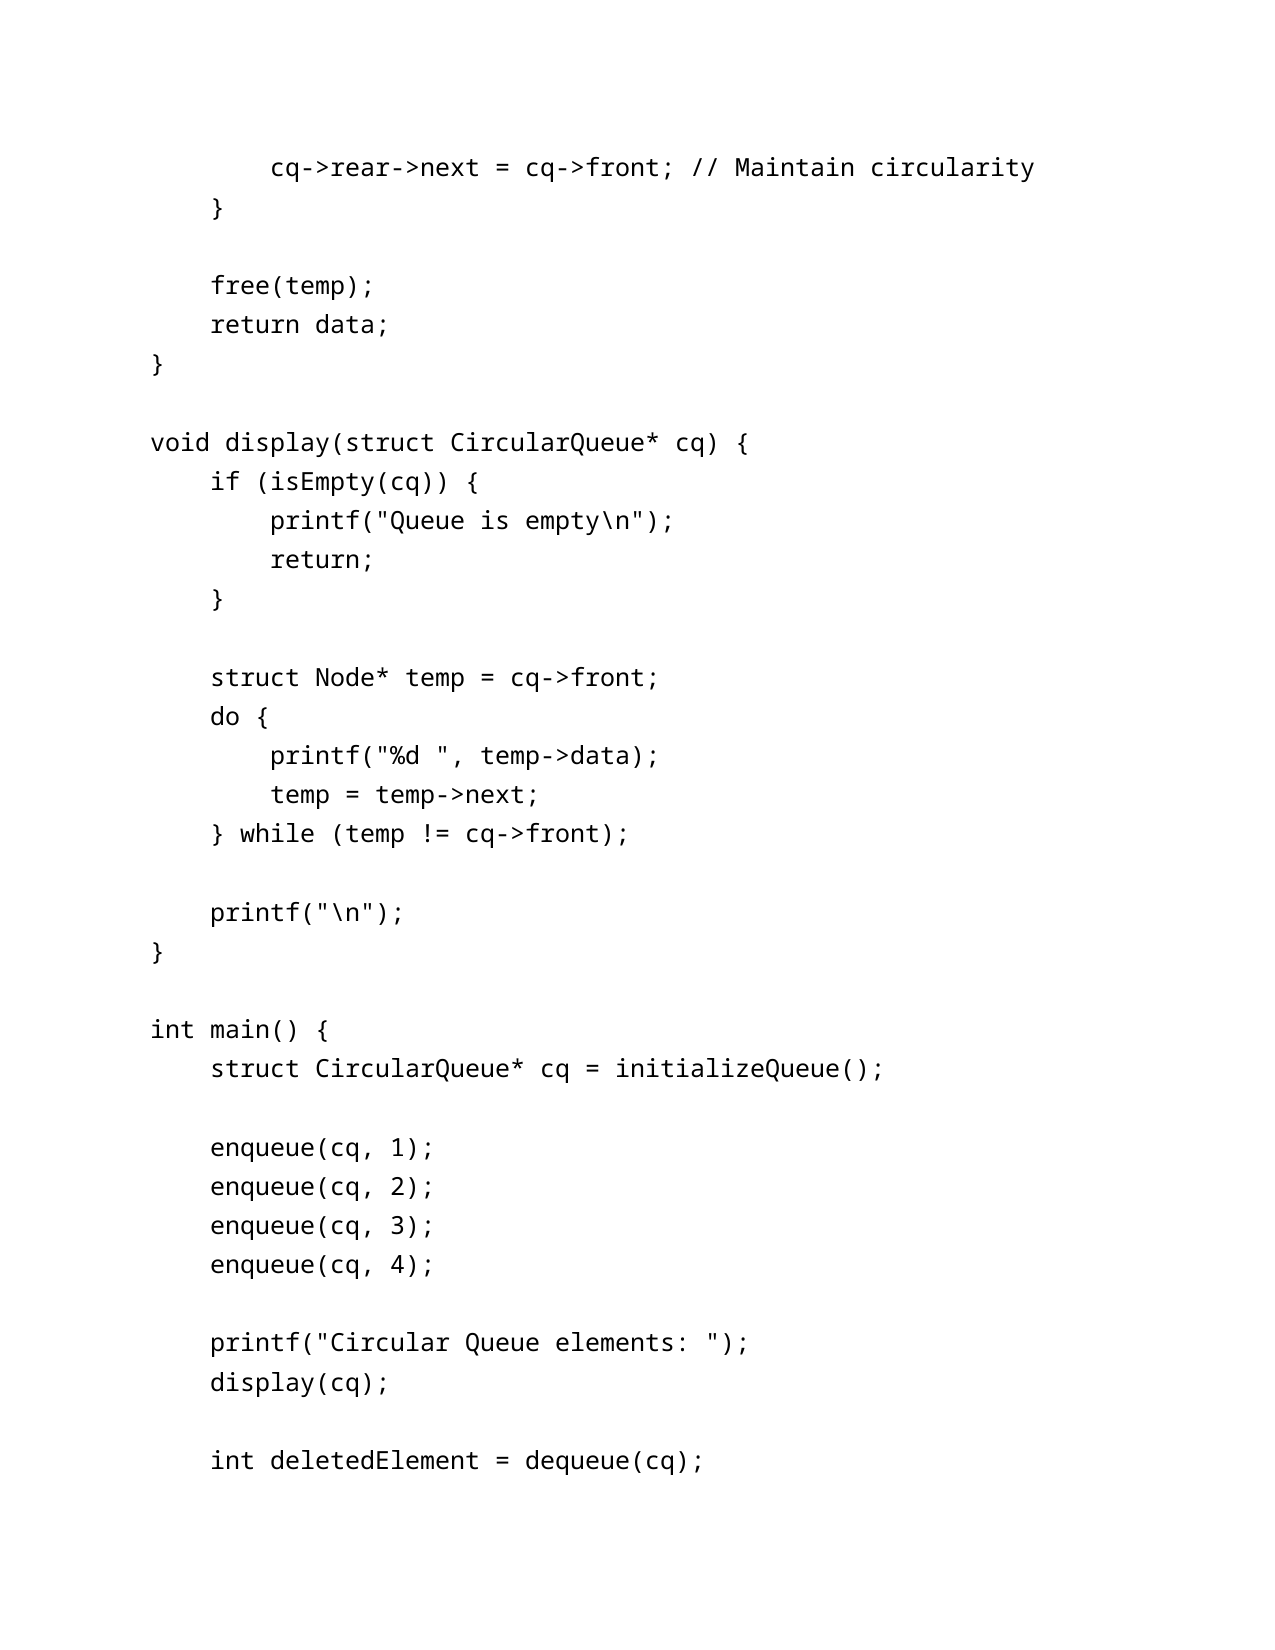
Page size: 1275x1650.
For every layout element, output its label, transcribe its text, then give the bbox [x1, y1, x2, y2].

text cq->rear->next = cq->front; // Maintain circularity [150, 150, 1125, 184]
text return; [150, 542, 1125, 576]
text struct CircularQueue* cq = initializeQueue(); [150, 1051, 1125, 1085]
text printf("Circular Queue elements: "); [150, 1325, 1125, 1359]
text free(temp); [150, 267, 1125, 302]
text int deletedElement = dequeue(cq); [150, 1442, 1125, 1477]
text temp = temp->next; [150, 777, 1125, 811]
text if (isEmpty(cq)) { [150, 463, 1125, 497]
text enqueue(cq, 1); [150, 1129, 1125, 1163]
text enqueue(cq, 2); [150, 1168, 1125, 1202]
text printf("%d ", temp->data); [150, 737, 1125, 772]
text display(cq); [150, 1364, 1125, 1398]
text } [150, 581, 1125, 615]
text printf("\n"); [150, 894, 1125, 928]
text } [150, 189, 1125, 223]
text printf("Queue is empty\n"); [150, 502, 1125, 537]
text } while (temp != cq->front); [150, 816, 1125, 850]
text int main() { [150, 1012, 1125, 1046]
text void display(struct CircularQueue* cq) { [150, 424, 1125, 458]
text enqueue(cq, 4); [150, 1247, 1125, 1281]
text return data; [150, 307, 1125, 341]
text enqueue(cq, 3); [150, 1207, 1125, 1242]
text do { [150, 698, 1125, 732]
text } [150, 346, 1125, 380]
text struct Node* temp = cq->front; [150, 659, 1125, 693]
text } [150, 933, 1125, 967]
